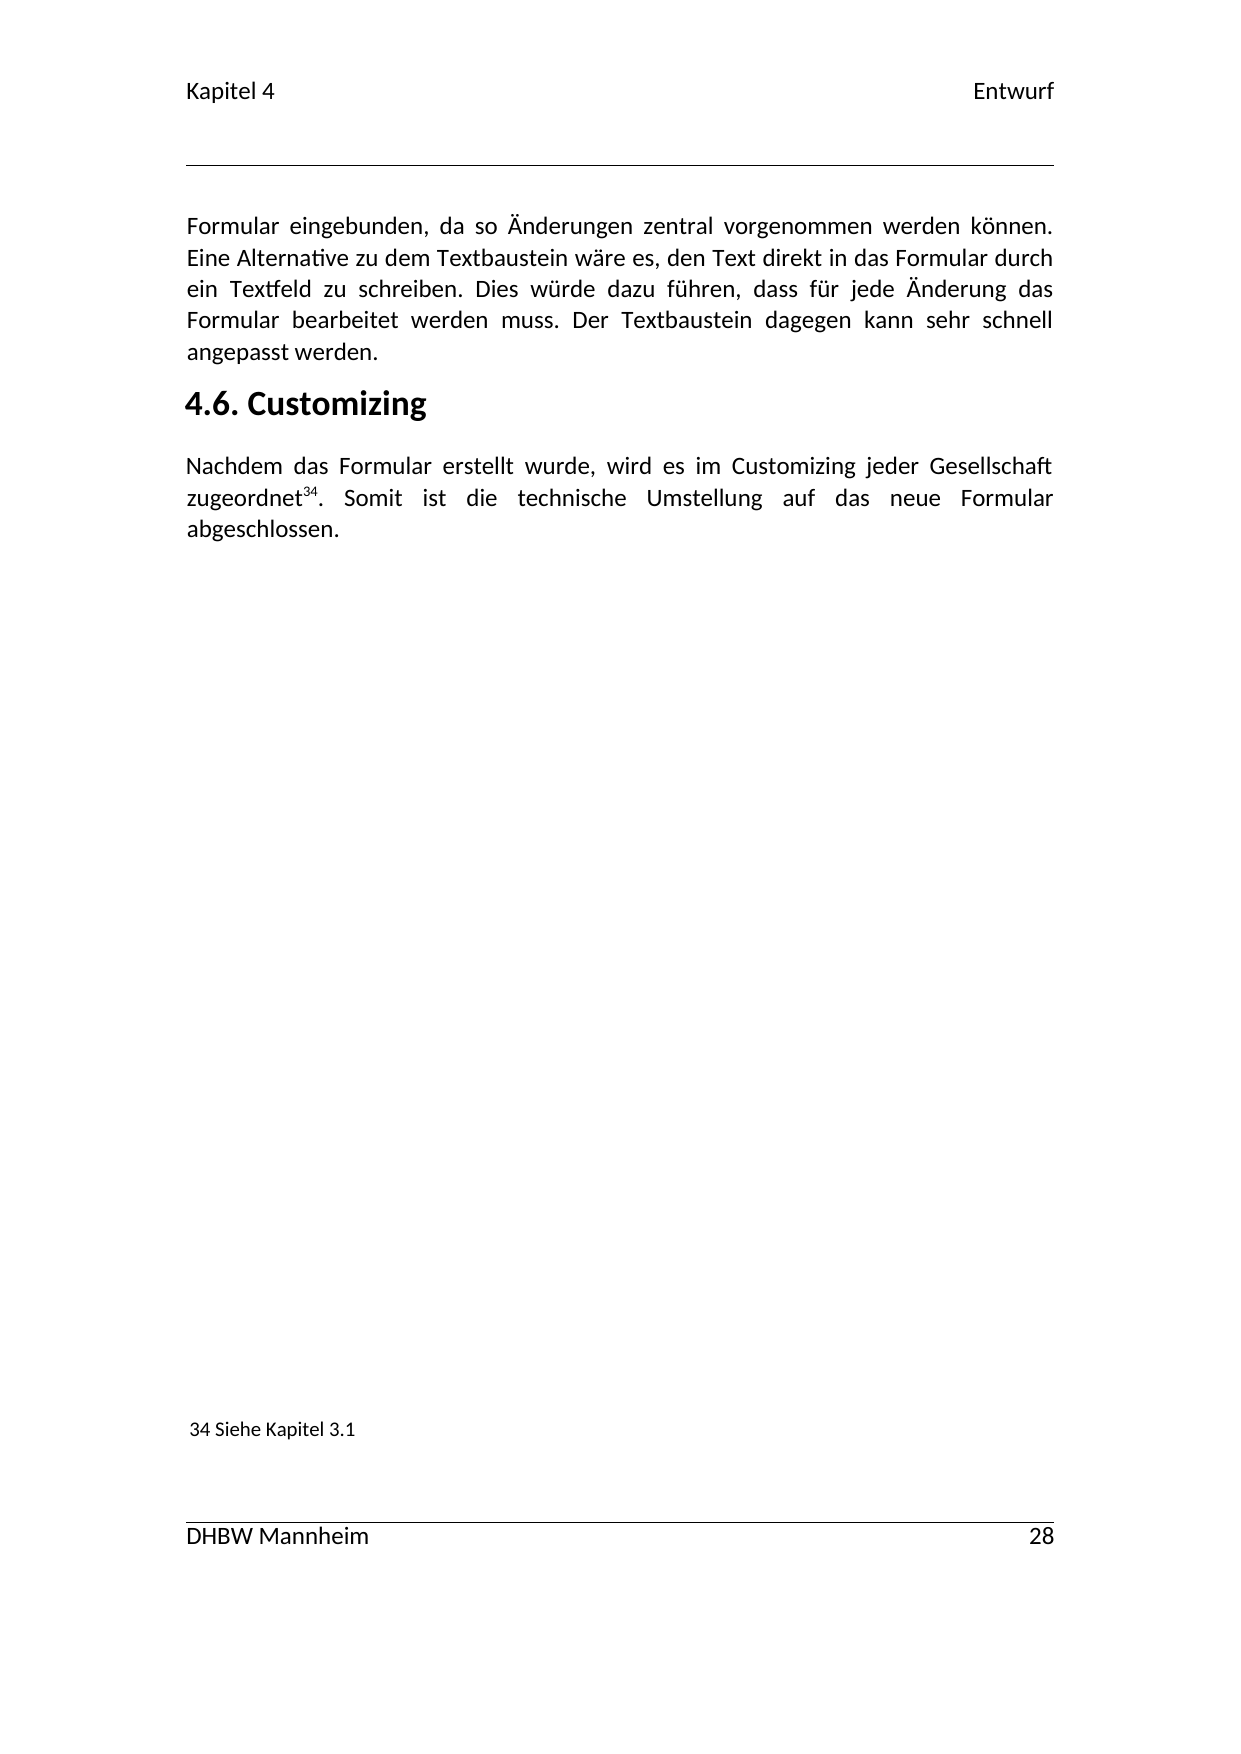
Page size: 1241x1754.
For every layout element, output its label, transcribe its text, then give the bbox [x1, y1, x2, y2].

text 4.6. Customizing [184, 381, 1054, 424]
text Nachdem das Formular erstellt wurde, wird es im Customizing jeder Gesellschaft zugeordnet. Somit ist die technische Umstellung auf das neue Formular abgeschlossen. [186, 450, 1054, 544]
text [186, 211, 1054, 366]
